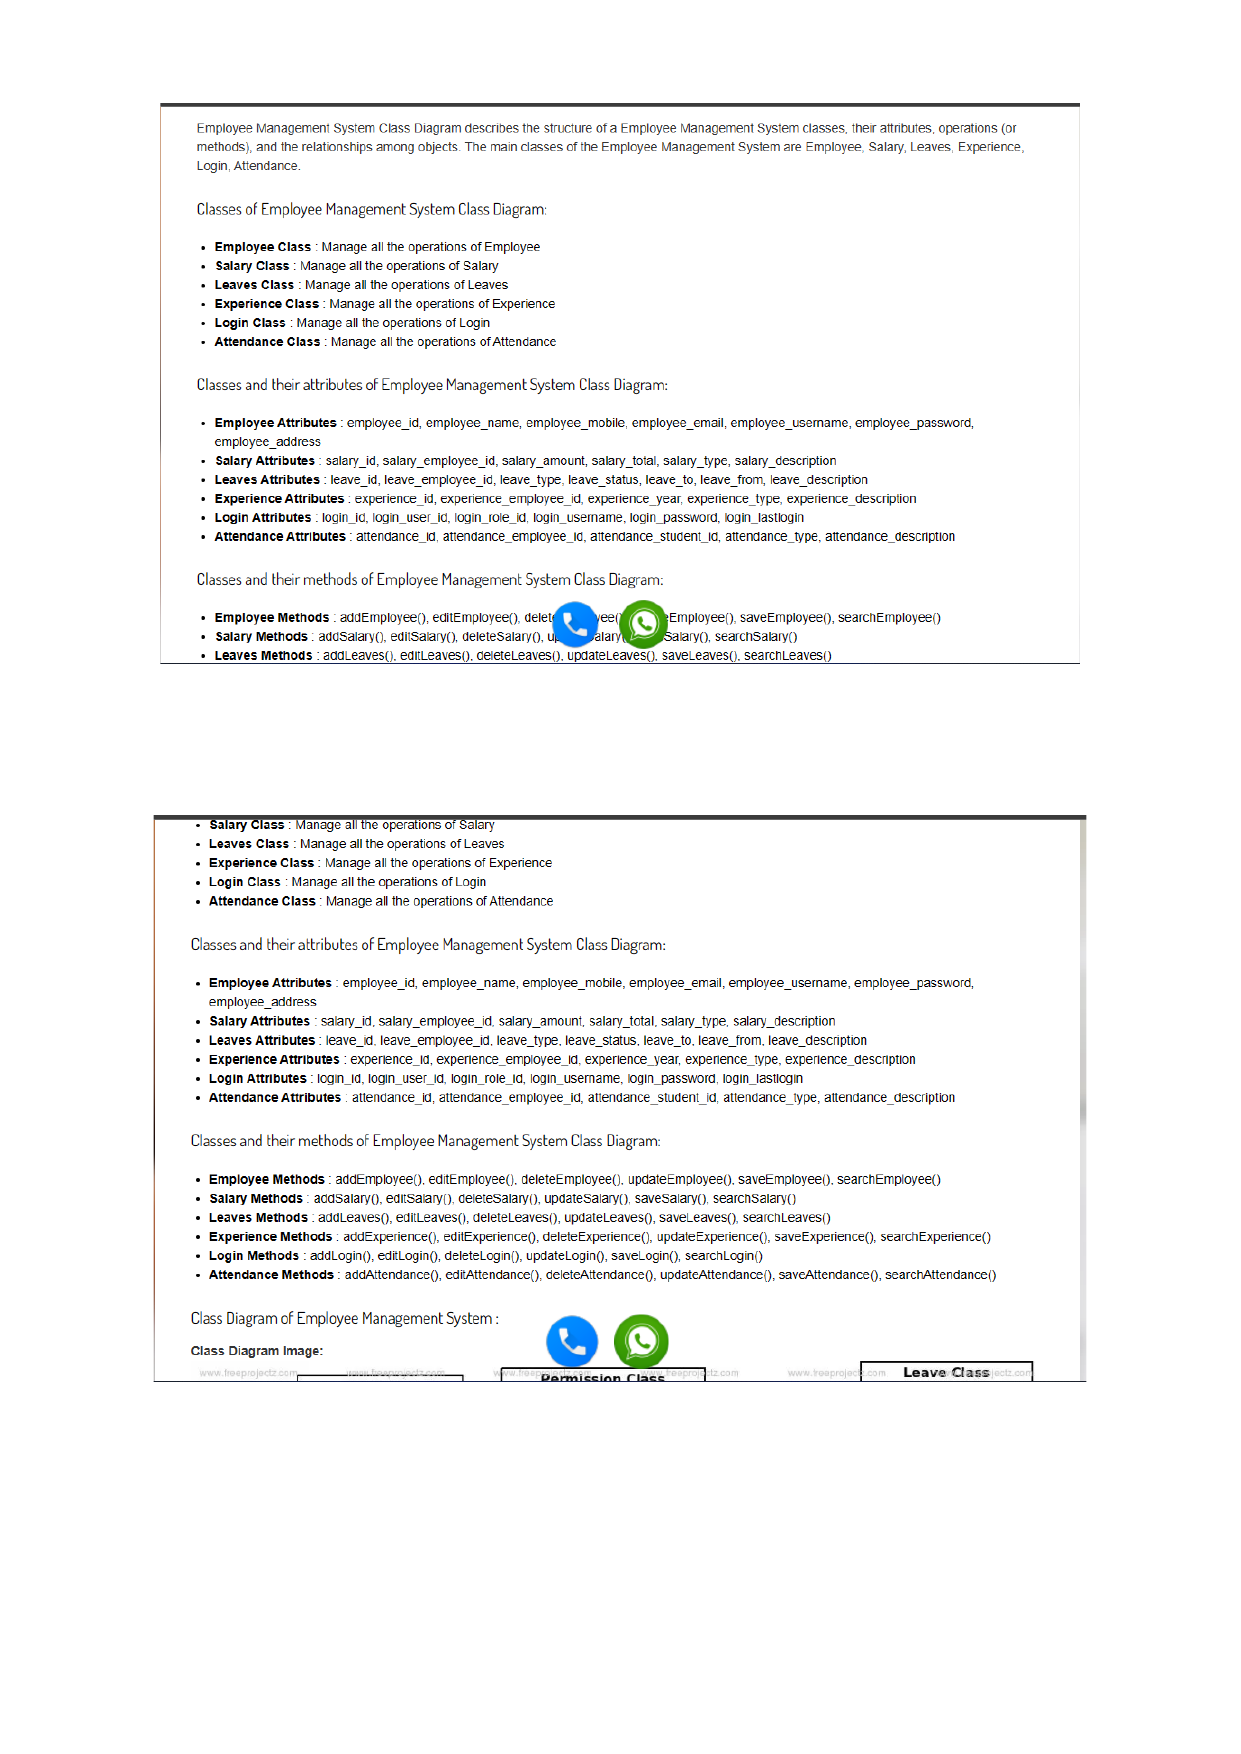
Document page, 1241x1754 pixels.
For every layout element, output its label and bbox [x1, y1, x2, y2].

picture [153, 815, 1087, 1382]
picture [160, 103, 1080, 664]
